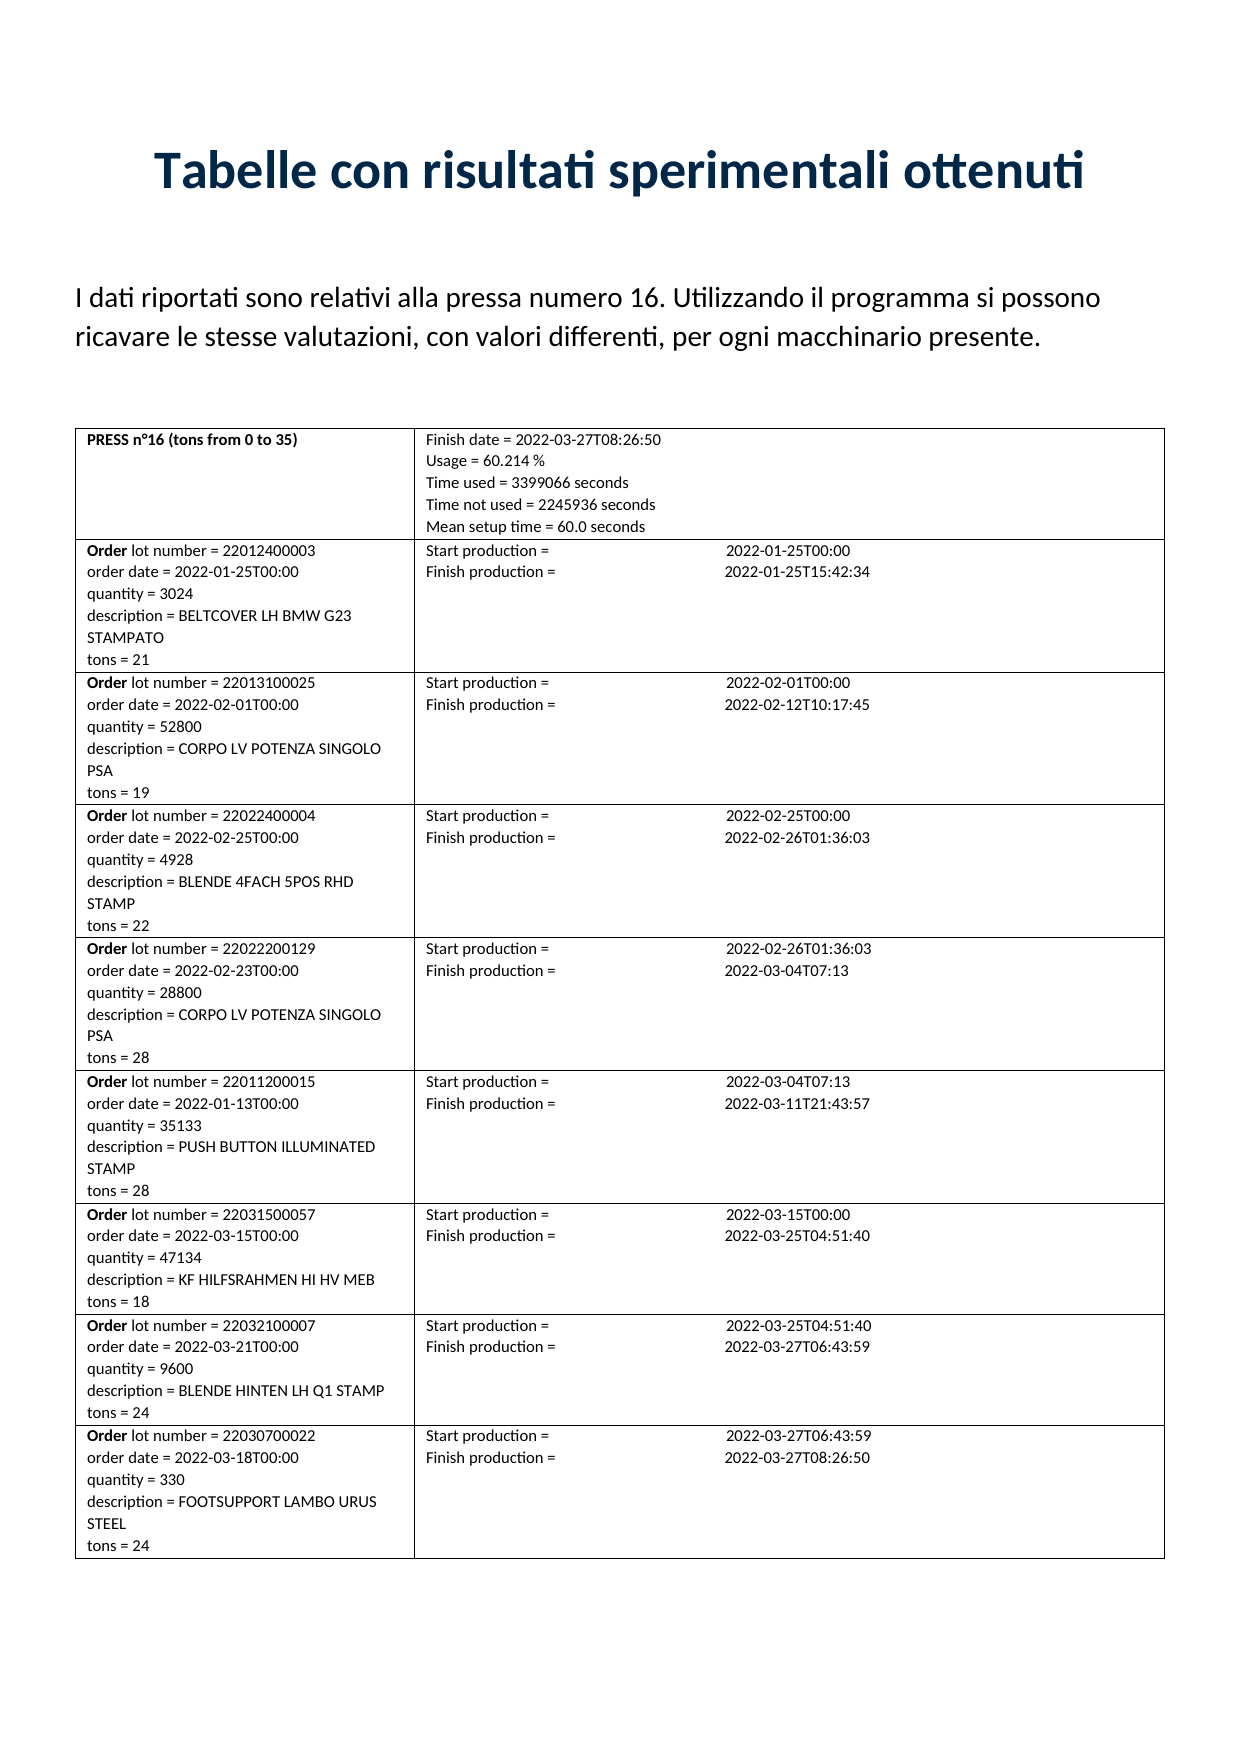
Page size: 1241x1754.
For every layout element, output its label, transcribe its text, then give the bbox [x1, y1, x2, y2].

text I dati riportati sono relativi alla pressa numero 16. Utilizzando il programma si possono ricavare le stesse valutazioni, con valori differenti, per ogni macchinario presente. [75, 279, 1165, 353]
table_cell Order lot number = 22012400003 order date = 2022-01-25T00:00 quantity = 3024 description = BELTCOVER LH BMW G23 STAMPATO tons = 21 [76, 540, 414, 672]
table_cell Start production = 2022-02-01T00:00 Finish production = 2022-02-12T10:17:45 [415, 673, 1164, 804]
table_cell Order lot number = 22022400004 order date = 2022-02-25T00:00 quantity = 4928 description = BLENDE 4FACH 5POS RHD STAMP tons = 22 [76, 805, 414, 937]
table_cell Start production = 2022-02-25T00:00 Finish production = 2022-02-26T01:36:03 [415, 805, 1164, 937]
table_cell Order lot number = 22013100025 order date = 2022-02-01T00:00 quantity = 52800 description = CORPO LV POTENZA SINGOLO PSA tons = 19 [76, 673, 414, 804]
table_cell Order lot number = 22030700022 order date = 2022-03-18T00:00 quantity = 330 description = FOOTSUPPORT LAMBO URUS STEEL tons = 24 [76, 1426, 414, 1557]
table_cell Start production = 2022-01-25T00:00 Finish production = 2022-01-25T15:42:34 [415, 540, 1164, 672]
text Tabelle con risultati sperimentali ottenuti [75, 136, 1165, 202]
table_cell Order lot number = 22032100007 order date = 2022-03-21T00:00 quantity = 9600 description = BLENDE HINTEN LH Q1 STAMP tons = 24 [76, 1315, 414, 1425]
table_cell Order lot number = 22022200129 order date = 2022-02-23T00:00 quantity = 28800 description = CORPO LV POTENZA SINGOLO PSA tons = 28 [76, 938, 414, 1070]
table_cell Start production = 2022-03-15T00:00 Finish production = 2022-03-25T04:51:40 [415, 1204, 1164, 1314]
table_header Finish date = 2022-03-27T08:26:50 Usage = 60.214 % Time used = 3399066 seconds Time not used = 2245936 seconds Mean setup time = 60.0 seconds [415, 429, 1164, 539]
table_header PRESS n°16 (tons from 0 to 35) [76, 429, 414, 539]
table_cell Order lot number = 22031500057 order date = 2022-03-15T00:00 quantity = 47134 description = KF HILFSRAHMEN HI HV MEB tons = 18 [76, 1204, 414, 1314]
table_cell Start production = 2022-02-26T01:36:03 Finish production = 2022-03-04T07:13 [415, 938, 1164, 1070]
table_cell Start production = 2022-03-27T06:43:59 Finish production = 2022-03-27T08:26:50 [415, 1426, 1164, 1557]
table_cell Start production = 2022-03-25T04:51:40 Finish production = 2022-03-27T06:43:59 [415, 1315, 1164, 1425]
table_cell Order lot number = 22011200015 order date = 2022-01-13T00:00 quantity = 35133 description = PUSH BUTTON ILLUMINATED STAMP tons = 28 [76, 1071, 414, 1203]
table_cell Start production = 2022-03-04T07:13 Finish production = 2022-03-11T21:43:57 [415, 1071, 1164, 1203]
